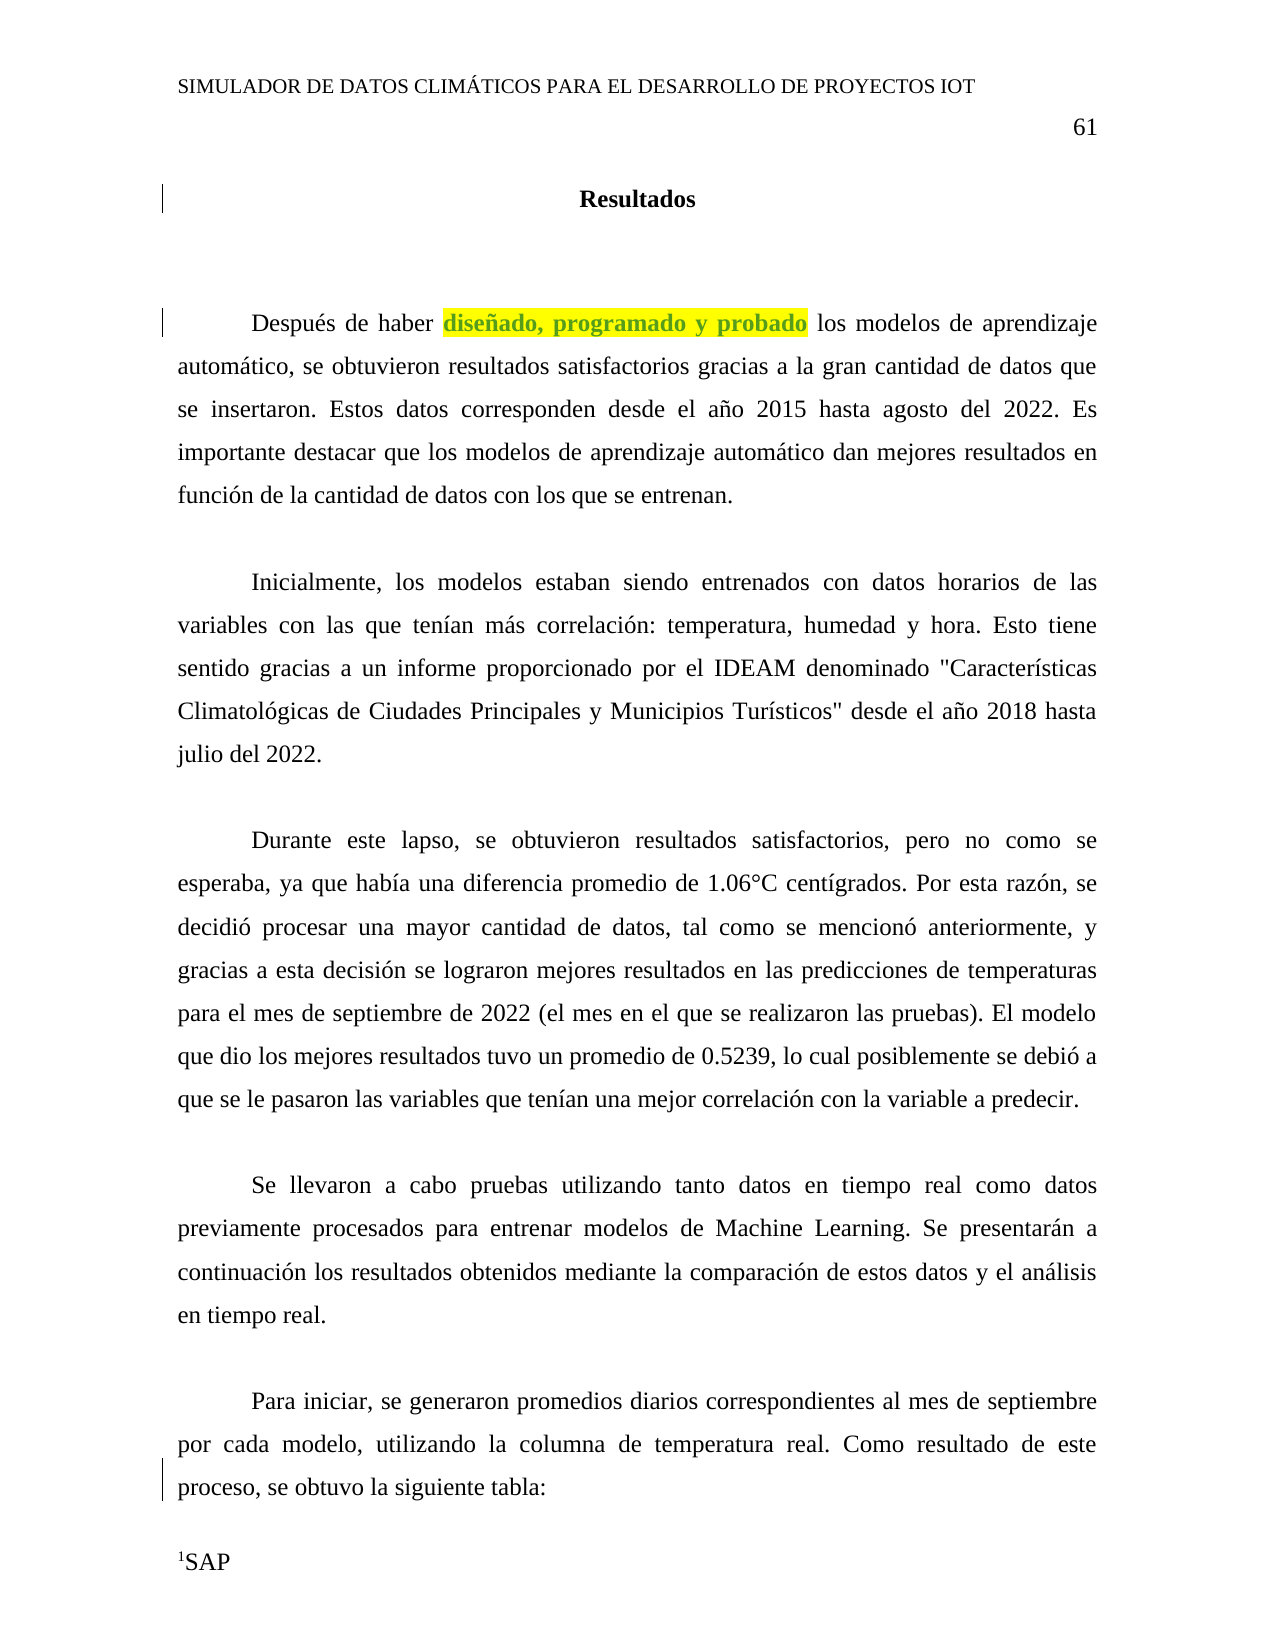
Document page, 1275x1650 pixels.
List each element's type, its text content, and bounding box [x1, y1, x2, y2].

text Después de haber diseñado, programado y probado los modelos de aprendizaje automático, se obtuvieron resultados satisfactorios gracias a la gran cantidad de datos que se insertaron. Estos datos corresponden desde el año 2015 hasta agosto del 2022. Es importante destacar que los modelos de aprendizaje automático dan mejores resultados en función de la cantidad de datos con los que se entrenan. [177, 308, 1098, 509]
text Se llevaron a cabo pruebas utilizando tanto datos en tiempo real como datos previamente procesados para entrenar modelos de Machine Learning. Se presentarán a continuación los resultados obtenidos mediante la comparación de estos datos y el análisis en tiempo real. [177, 1170, 1098, 1328]
subtitle Resultados [177, 184, 1098, 213]
text Durante este lapso, se obtuvieron resultados satisfactorios, pero no como se esperaba, ya que había una diferencia promedio de 1.06°C centígrados. Por esta razón, se decidió procesar una mayor cantidad de datos, tal como se mencionó anteriormente, y gracias a esta decisión se lograron mejores resultados en las predicciones de temperaturas para el mes de septiembre de 2022 (el mes en el que se realizaron las pruebas). El modelo que dio los mejores resultados tuvo un promedio de 0.5239, lo cual posiblemente se debió a que se le pasaron las variables que tenían una mejor correlación con la variable a predecir. [177, 825, 1098, 1113]
text Inicialmente, los modelos estaban siendo entrenados con datos horarios de las variables con las que tenían más correlación: temperatura, humedad y hora. Esto tiene sentido gracias a un informe proporcionado por el IDEAM denominado "Características Climatológicas de Ciudades Principales y Municipios Turísticos" desde el año 2018 hasta julio del 2022. [177, 567, 1098, 768]
text Para iniciar, se generaron promedios diarios correspondientes al mes de septiembre por cada modelo, utilizando la columna de temperatura real. Como resultado de este proceso, se obtuvo la siguiente tabla: [177, 1386, 1098, 1501]
